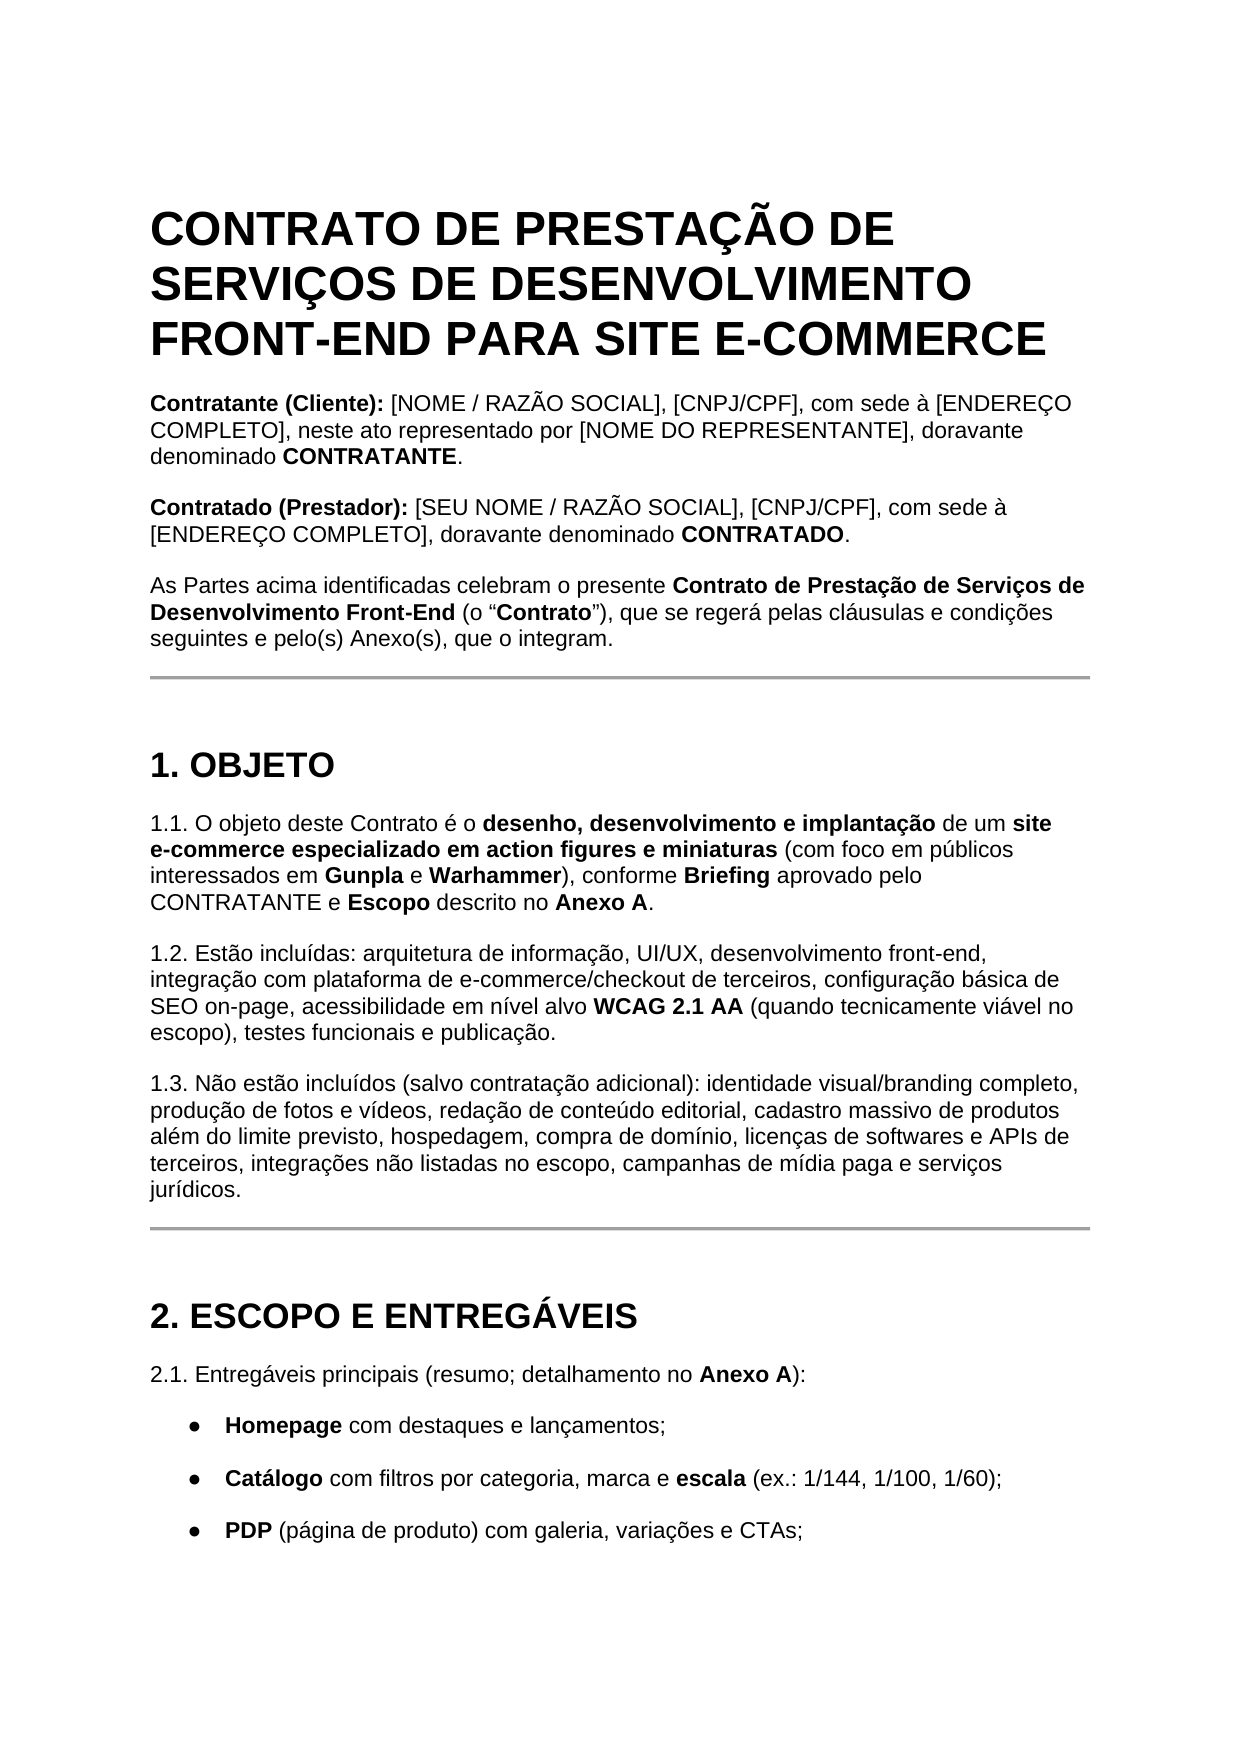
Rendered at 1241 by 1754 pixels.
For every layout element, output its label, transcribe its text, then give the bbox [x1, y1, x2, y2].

text 1.2. Estão incluídas: arquitetura de informação, UI/UX, desenvolvimento front‑end, integração com plataforma de e‑commerce/checkout de terceiros, configuração básica de SEO on‑page, acessibilidade em nível alvo WCAG 2.1 AA (quando tecnicamente viável no escopo), testes funcionais e publicação. [150, 940, 1090, 1045]
text 1.1. O objeto deste Contrato é o desenho, desenvolvimento e implantação de um site e‑commerce especializado em action figures e miniaturas (com foco em públicos interessados em Gunpla e Warhammer), conforme Briefing aprovado pelo CONTRATANTE e Escopo descrito no Anexo A. [150, 809, 1090, 915]
text 2.1. Entregáveis principais (resumo; detalhamento no Anexo A): [150, 1361, 1090, 1387]
text As Partes acima identificadas celebram o presente Contrato de Prestação de Serviços de Desenvolvimento Front‑End (o “Contrato”), que se regerá pelas cláusulas e condições seguintes e pelo(s) Anexo(s), que o integram. [150, 572, 1090, 651]
list Homepage com destaques e lançamentos; [187, 1412, 1090, 1465]
subtitle 2. ESCOPO E ENTREGÁVEIS [150, 1295, 1090, 1336]
list PDP (página de produto) com galeria, variações e CTAs; [187, 1517, 1090, 1570]
subtitle 1. OBJETO [150, 744, 1090, 784]
list Catálogo com filtros por categoria, marca e escala (ex.: 1/144, 1/100, 1/60); [187, 1465, 1090, 1517]
text 1.3. Não estão incluídos (salvo contratação adicional): identidade visual/branding completo, produção de fotos e vídeos, redação de conteúdo editorial, cadastro massivo de produtos além do limite previsto, hospedagem, compra de domínio, licenças de softwares e APIs de terceiros, integrações não listadas no escopo, campanhas de mídia paga e serviços jurídicos. [150, 1070, 1090, 1202]
subtitle CONTRATO DE PRESTAÇÃO DE SERVIÇOS DE DESENVOLVIMENTO FRONT‑END PARA SITE E‑COMMERCE [150, 200, 1090, 365]
text Contratante (Cliente): [NOME / RAZÃO SOCIAL], [CNPJ/CPF], com sede à [ENDEREÇO COMPLETO], neste ato representado por [NOME DO REPRESENTANTE], doravante denominado CONTRATANTE. [150, 390, 1090, 469]
text Contratado (Prestador): [SEU NOME / RAZÃO SOCIAL], [CNPJ/CPF], com sede à [ENDEREÇO COMPLETO], doravante denominado CONTRATADO. [150, 494, 1090, 547]
